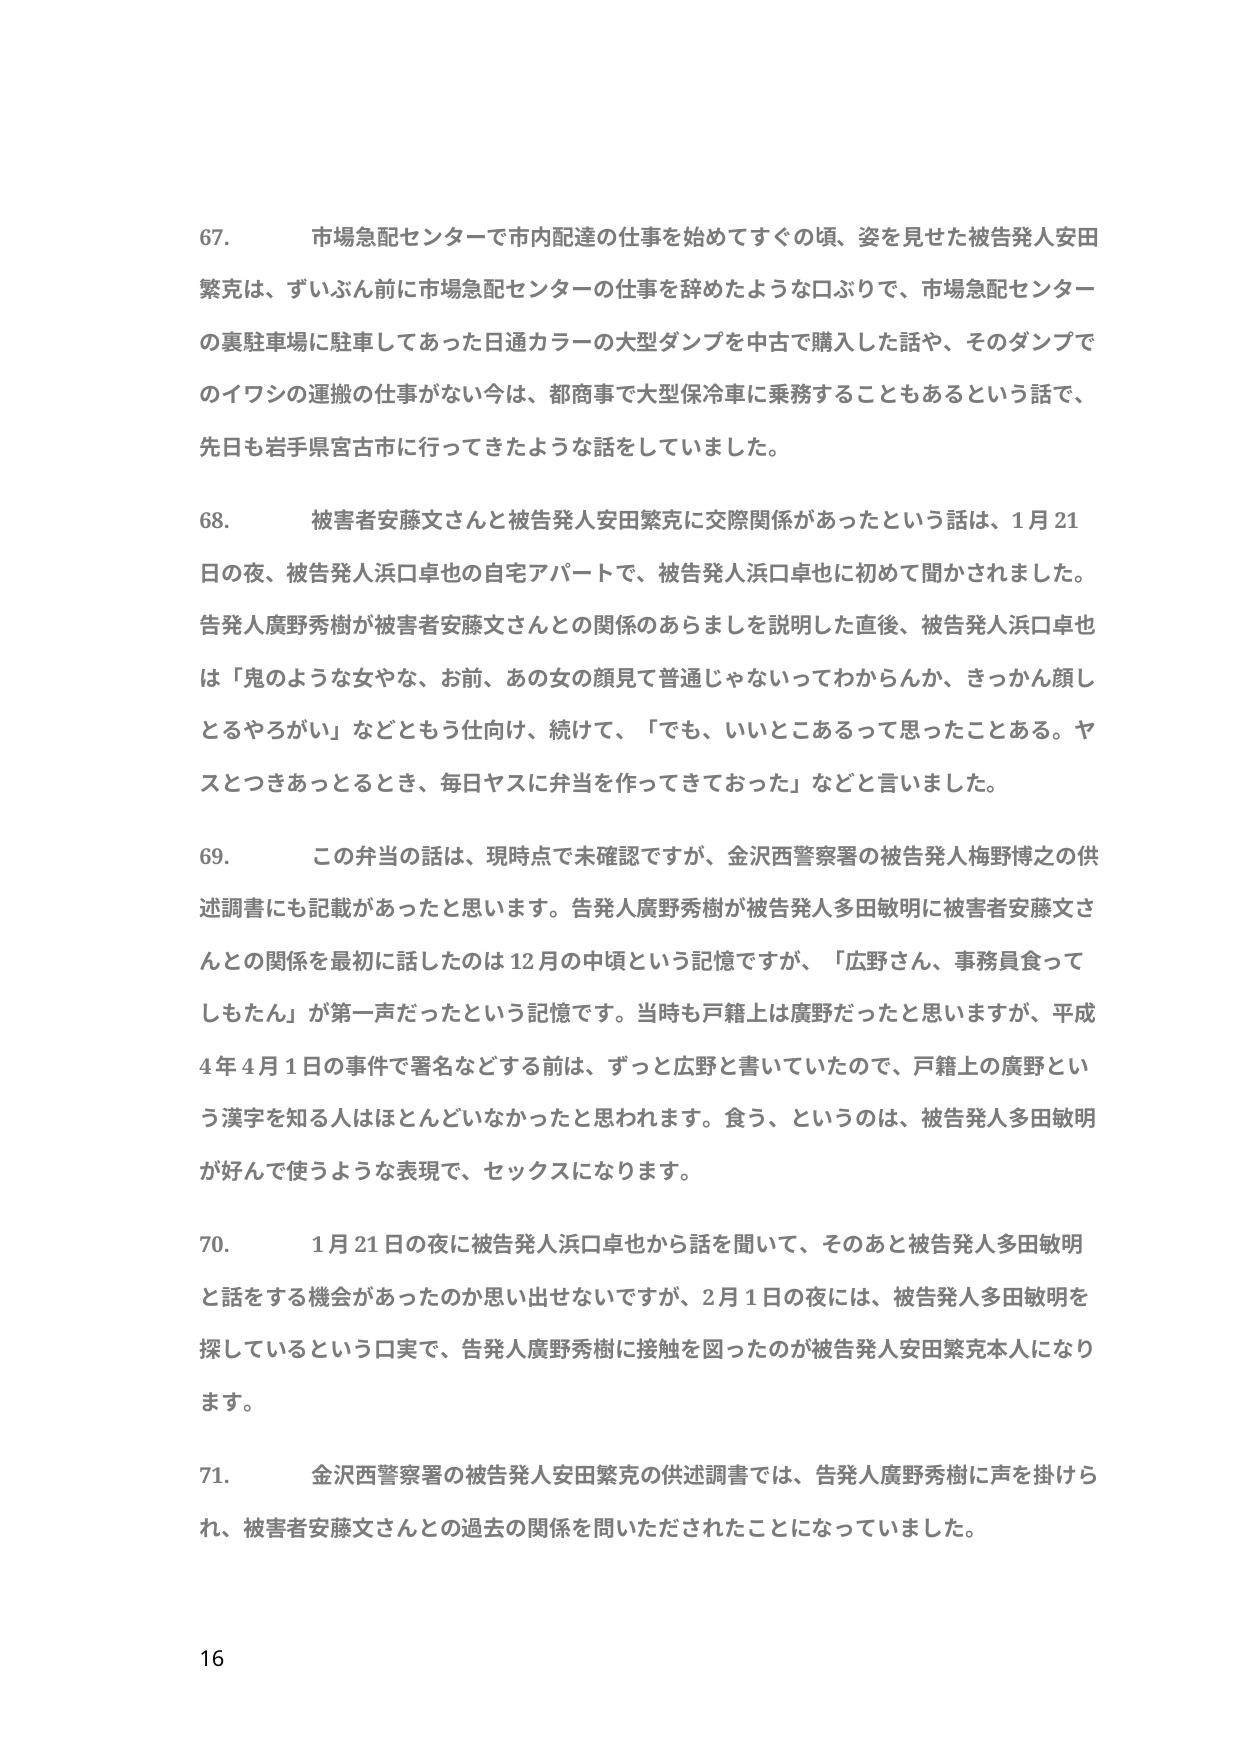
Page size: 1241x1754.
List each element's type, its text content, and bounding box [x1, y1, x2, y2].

subtitle 1月21日の夜に被告発人浜口卓也から話を聞いて、そのあと被告発人多田敏明と話をする機会があったのか思い出せないですが、2月1日の夜には、被告発人多田敏明を探しているという口実で、告発人廣野秀樹に接触を図ったのが被告発人安田繁克本人になります。 [199, 1217, 1100, 1427]
subtitle 市場急配センターで市内配達の仕事を始めてすぐの頃、姿を見せた被告発人安田繁克は、ずいぶん前に市場急配センターの仕事を辞めたような口ぶりで、市場急配センターの裏駐車場に駐車してあった日通カラーの大型ダンプを中古で購入した話や、そのダンプでのイワシの運搬の仕事がない今は、都商事で大型保冷車に乗務することもあるという話で、先日も岩手県宮古市に行ってきたような話をしていました。 [199, 209, 1100, 472]
subtitle 金沢西警察署の被告発人安田繁克の供述調書では、告発人廣野秀樹に声を掛けられ、被害者安藤文さんとの過去の関係を問いただされたことになっていました。 [199, 1448, 1100, 1553]
subtitle この弁当の話は、現時点で未確認ですが、金沢西警察署の被告発人梅野博之の供述調書にも記載があったと思います。告発人廣野秀樹が被告発人多田敏明に被害者安藤文さんとの関係を最初に話したのは12月の中頃という記憶ですが、「広野さん、事務員食ってしもたん」が第一声だったという記憶です。当時も戸籍上は廣野だったと思いますが、平成4年4月1日の事件で署名などする前は、ずっと広野と書いていたので、戸籍上の廣野という漢字を知る人はほとんどいなかったと思われます。食う、というのは、被告発人多田敏明が好んで使うような表現で、セックスになります。 [199, 828, 1100, 1196]
subtitle 被害者安藤文さんと被告発人安田繁克に交際関係があったという話は、1月21日の夜、被告発人浜口卓也の自宅アパートで、被告発人浜口卓也に初めて聞かされました。告発人廣野秀樹が被害者安藤文さんとの関係のあらましを説明した直後、被告発人浜口卓也は「鬼のような女やな、お前、あの女の顔見て普通じゃないってわからんか、きっかん顔しとるやろがい」などともう仕向け、続けて、「でも、いいとこあるって思ったことある。ヤスとつきあっとるとき、毎日ヤスに弁当を作ってきておった」などと言いました。 [199, 493, 1100, 808]
